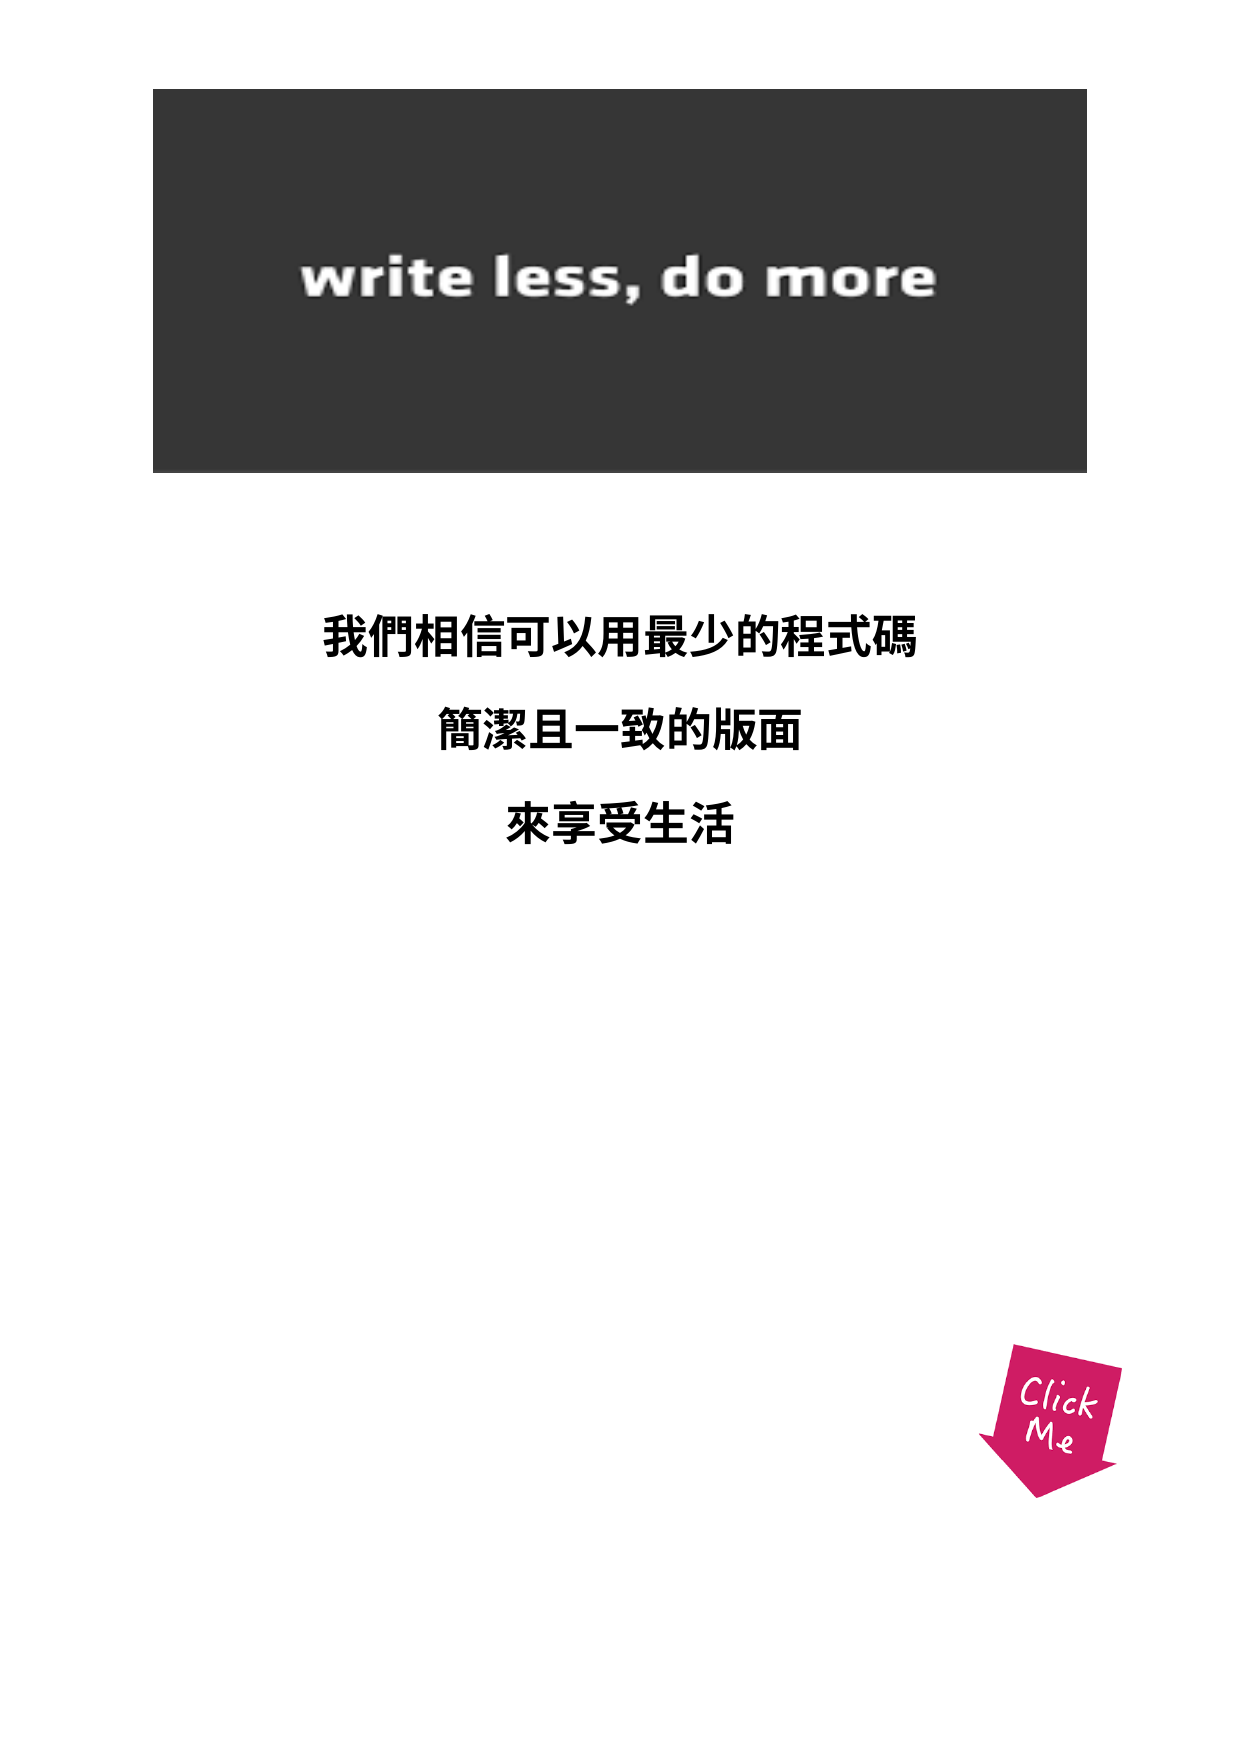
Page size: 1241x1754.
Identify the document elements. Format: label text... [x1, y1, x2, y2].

picture [153, 89, 1087, 473]
text 來享受生活 [75, 783, 1165, 858]
picture [978, 1344, 1122, 1498]
text 我們相信可以用最少的程式碼 [75, 596, 1165, 671]
text 簡潔且一致的版面 [75, 689, 1165, 764]
